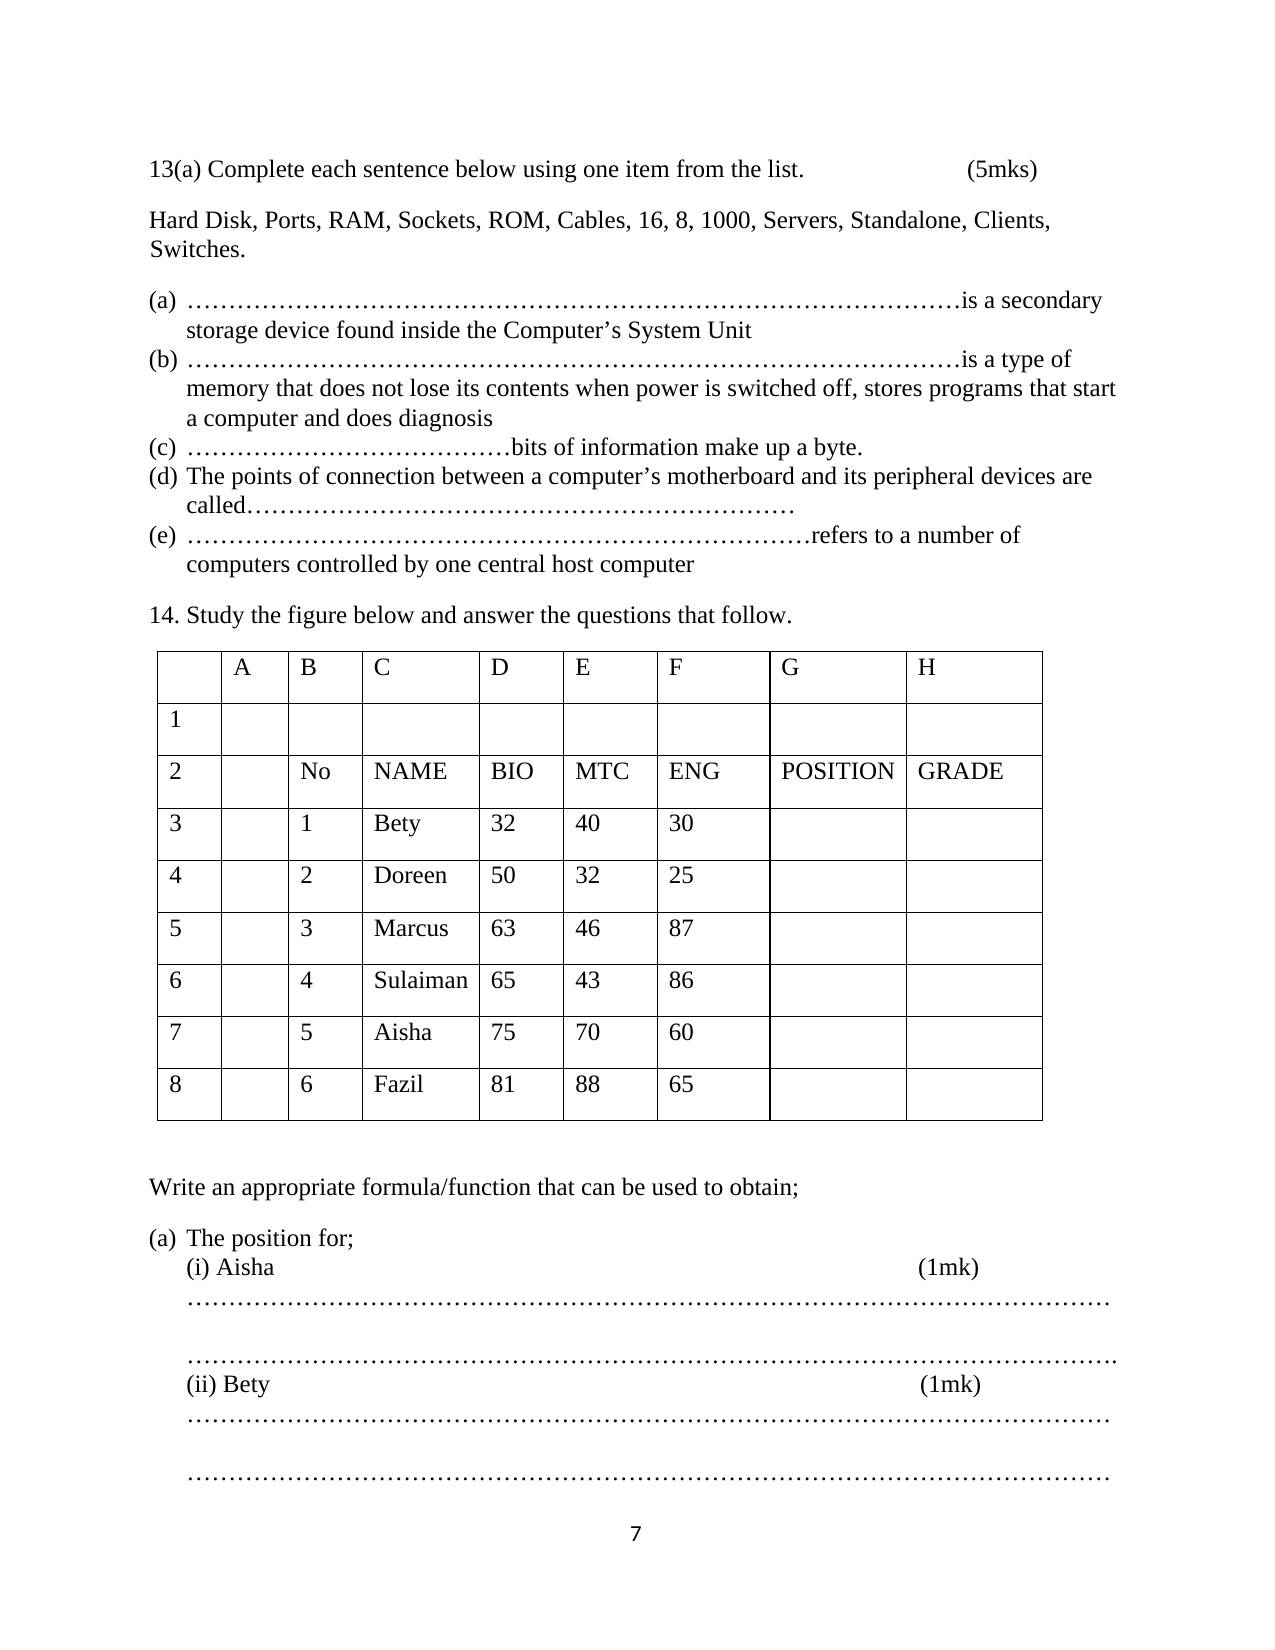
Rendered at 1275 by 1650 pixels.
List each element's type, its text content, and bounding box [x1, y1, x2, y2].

list ………………………………………………………………………………………………… [186, 1399, 1123, 1427]
table_cell [907, 1069, 1042, 1120]
table_cell [222, 1017, 288, 1068]
table_cell 75 [480, 1017, 563, 1068]
table_cell 2 [289, 861, 362, 912]
table_header H [907, 652, 1042, 703]
list …………………………………………………………………………………is a type of memory that does not lose its contents when power is switched off, stores programs that start a computer and does diagnosis [148, 344, 1123, 431]
table_header B [289, 652, 362, 703]
table_cell Fazil [363, 1069, 479, 1120]
table_cell [771, 809, 906, 859]
text 13(a) Complete each sentence below using one item from the list. (5mks) [148, 154, 1123, 183]
list (i) Aisha (1mk) [186, 1252, 1123, 1281]
table_cell [771, 965, 906, 1016]
table_cell Sulaiman [363, 965, 479, 1016]
table_cell NAME [363, 756, 479, 807]
table_cell [771, 704, 906, 755]
list ………………………………………………………………………………………………… [186, 1282, 1123, 1310]
table_header C [363, 652, 479, 703]
table_header D [480, 652, 563, 703]
table_cell 1 [158, 704, 221, 755]
list …………………………………………………………………refers to a number of computers controlled by one central host computer [148, 520, 1123, 578]
table_cell 3 [158, 809, 221, 859]
table_cell 65 [658, 1069, 769, 1120]
table_cell 2 [158, 756, 221, 807]
table_cell 86 [658, 965, 769, 1016]
table_cell 1 [289, 809, 362, 859]
table_cell [907, 809, 1042, 859]
table_cell 6 [289, 1069, 362, 1120]
table_header A [222, 652, 288, 703]
table_cell No [289, 756, 362, 807]
table_cell 7 [158, 1017, 221, 1068]
table_cell 60 [658, 1017, 769, 1068]
table_cell GRADE [907, 756, 1042, 807]
table_cell [222, 861, 288, 912]
table_header E [564, 652, 657, 703]
table_cell 50 [480, 861, 563, 912]
table_cell 3 [289, 913, 362, 964]
table_cell 4 [289, 965, 362, 1016]
table_cell POSITION [771, 756, 906, 807]
table_cell ENG [658, 756, 769, 807]
table_cell 32 [480, 809, 563, 859]
table_cell [289, 704, 362, 755]
table_cell 81 [480, 1069, 563, 1120]
table_cell 25 [658, 861, 769, 912]
table_cell [771, 913, 906, 964]
table_cell Aisha [363, 1017, 479, 1068]
table_cell [222, 809, 288, 859]
text 14. Study the figure below and answer the questions that follow. [148, 600, 1123, 629]
table_cell [222, 965, 288, 1016]
list (ii) Bety (1mk) [186, 1369, 1123, 1398]
table_cell 30 [658, 809, 769, 859]
table_cell 70 [564, 1017, 657, 1068]
table_cell 87 [658, 913, 769, 964]
text Hard Disk, Ports, RAM, Sockets, ROM, Cables, 16, 8, 1000, Servers, Standalone, Clients, Switches. [148, 205, 1123, 263]
list …………………………………………………………………………………is a secondary storage device found inside the Computer’s System Unit [148, 286, 1123, 344]
table_cell Marcus [363, 913, 479, 964]
table_cell [907, 965, 1042, 1016]
table_cell MTC [564, 756, 657, 807]
table_cell [222, 704, 288, 755]
table_cell 43 [564, 965, 657, 1016]
table_cell [564, 704, 657, 755]
table_cell 65 [480, 965, 563, 1016]
table_cell 5 [158, 913, 221, 964]
table_cell [480, 704, 563, 755]
table_cell [363, 704, 479, 755]
table_cell [907, 913, 1042, 964]
list The points of connection between a computer’s motherboard and its peripheral devices are called………………………………………………………… [148, 461, 1123, 519]
table_cell [771, 1017, 906, 1068]
list …………………………………bits of information make up a byte. [148, 432, 1123, 461]
table_cell [222, 756, 288, 807]
table_cell [222, 913, 288, 964]
table_cell [771, 861, 906, 912]
list …………………………………………………………………………………………………. [186, 1340, 1123, 1369]
table_cell 5 [289, 1017, 362, 1068]
table_cell 6 [158, 965, 221, 1016]
table_cell [907, 861, 1042, 912]
table_cell [907, 704, 1042, 755]
table_cell Bety [363, 809, 479, 859]
table_header G [771, 652, 906, 703]
table_cell 8 [158, 1069, 221, 1120]
table_cell 63 [480, 913, 563, 964]
table_cell [658, 704, 769, 755]
table_cell Doreen [363, 861, 479, 912]
table_cell 32 [564, 861, 657, 912]
table_cell [907, 1017, 1042, 1068]
table_cell 4 [158, 861, 221, 912]
table_header [158, 652, 221, 703]
table_cell BIO [480, 756, 563, 807]
list The position for; [148, 1223, 1123, 1252]
table_cell [771, 1069, 906, 1120]
table_cell [222, 1069, 288, 1120]
table_cell 40 [564, 809, 657, 859]
list ………………………………………………………………………………………………… [186, 1457, 1123, 1486]
text Write an appropriate formula/function that can be used to obtain; [148, 1172, 1123, 1201]
table_header F [658, 652, 769, 703]
table_cell 88 [564, 1069, 657, 1120]
table_cell 46 [564, 913, 657, 964]
